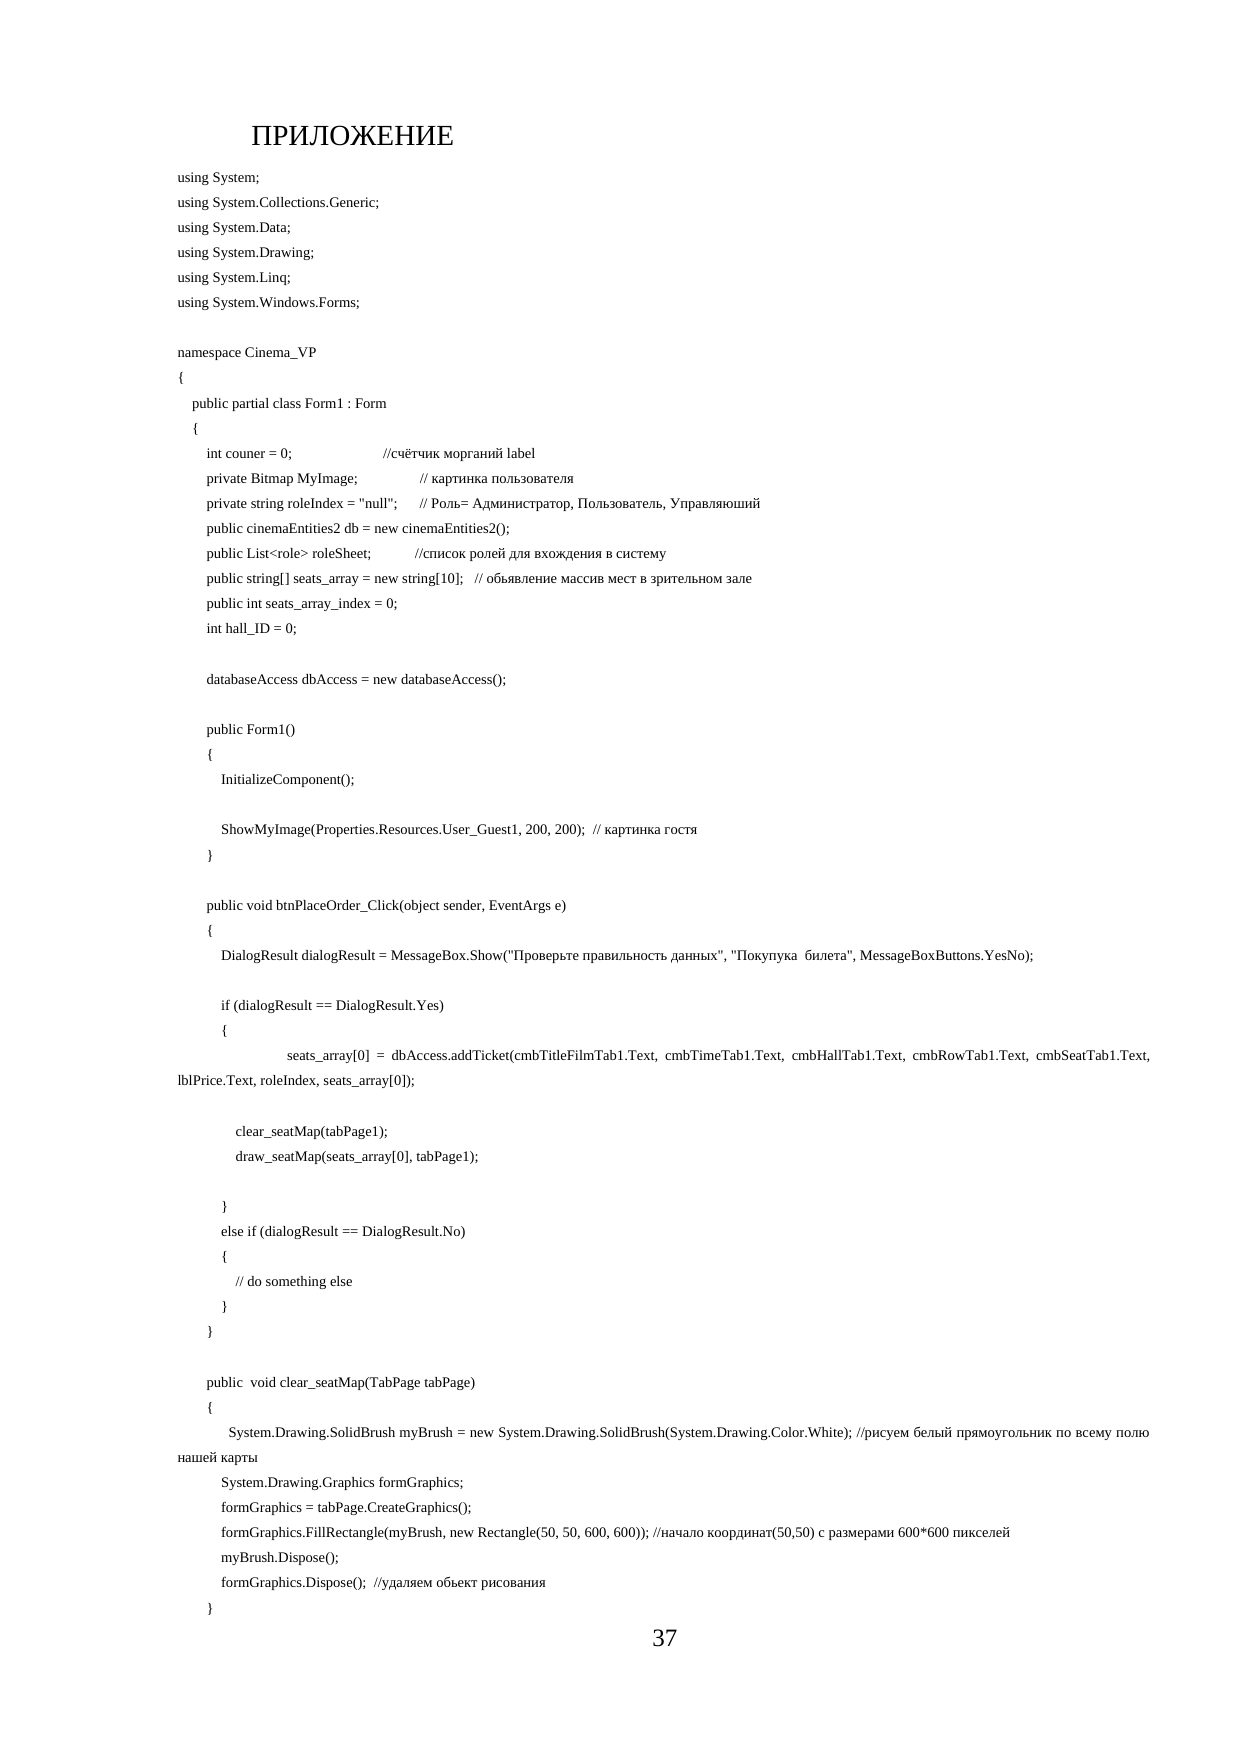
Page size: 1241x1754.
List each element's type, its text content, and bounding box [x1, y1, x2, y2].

text public void clear_seatMap(TabPage tabPage) [177, 1373, 1152, 1390]
text using System.Collections.Generic; [177, 193, 1152, 210]
text using System.Data; [177, 219, 1152, 235]
text using System; [177, 168, 1152, 185]
text } [177, 1323, 1152, 1340]
text ПРИЛОЖЕНИЕ [177, 118, 1152, 152]
text public cinemaEntities2 db = new cinemaEntities2(); [177, 520, 1152, 537]
text int couner = 0; //счётчик морганий label [177, 444, 1152, 461]
text else if (dialogResult == DialogResult.No) [177, 1223, 1152, 1239]
text } [177, 846, 1152, 863]
text System.Drawing.Graphics formGraphics; [177, 1474, 1152, 1491]
text public Form1() [177, 721, 1152, 737]
text { [177, 1248, 1152, 1265]
text } [177, 1599, 1152, 1616]
text draw_seatMap(seats_array[0], tabPage1); [177, 1147, 1152, 1164]
text { [177, 922, 1152, 938]
text InitializeComponent(); [177, 771, 1152, 788]
text seats_array[0] = dbAccess.addTicket(cmbTitleFilmTab1.Text, cmbTimeTab1.Text, cmbHallTab1.Text, cmbRowTab1.Text, cmbSeatTab1.Text, lblPrice.Text, roleIndex, seats_array[0]); [177, 1047, 1152, 1089]
text namespace Cinema_VP [177, 344, 1152, 361]
text public void btnPlaceOrder_Click(object sender, EventArgs e) [177, 896, 1152, 913]
text } [177, 1198, 1152, 1214]
text { [177, 1398, 1152, 1415]
text formGraphics.Dispose(); //удаляем обьект рисования [177, 1574, 1152, 1591]
text myBrush.Dispose(); [177, 1549, 1152, 1566]
text using System.Windows.Forms; [177, 294, 1152, 311]
text public string[] seats_array = new string[10]; // обьявление массив мест в зрительном зале [177, 570, 1152, 587]
text formGraphics.FillRectangle(myBrush, new Rectangle(50, 50, 600, 600)); //начало координат(50,50) с размерами 600*600 пикселей [177, 1524, 1152, 1541]
text int hall_ID = 0; [177, 620, 1152, 637]
text using System.Drawing; [177, 244, 1152, 261]
text private Bitmap MyImage; // картинка пользователя [177, 470, 1152, 486]
text { [177, 419, 1152, 436]
text // do something else [177, 1273, 1152, 1290]
text if (dialogResult == DialogResult.Yes) [177, 997, 1152, 1014]
text public partial class Form1 : Form [177, 394, 1152, 411]
text DialogResult dialogResult = MessageBox.Show("Проверьте правильность данных", "Покупука билета", MessageBoxButtons.YesNo); [177, 947, 1152, 963]
text using System.Linq; [177, 269, 1152, 286]
text public int seats_array_index = 0; [177, 595, 1152, 612]
text public List<role> roleSheet; //список ролей для вхождения в систему [177, 545, 1152, 562]
text databaseAccess dbAccess = new databaseAccess(); [177, 671, 1152, 687]
text System.Drawing.SolidBrush myBrush = new System.Drawing.SolidBrush(System.Drawing.Color.White); //рисуем белый прямоугольник по всему полю нашей карты [177, 1424, 1152, 1466]
text private string roleIndex = "null"; // Роль= Администратор, Пользователь, Управляюший [177, 495, 1152, 512]
text } [177, 1298, 1152, 1315]
text { [177, 1022, 1152, 1039]
text { [177, 369, 1152, 386]
text ShowMyImage(Properties.Resources.User_Guest1, 200, 200); // картинка гостя [177, 821, 1152, 838]
text { [177, 746, 1152, 763]
text clear_seatMap(tabPage1); [177, 1122, 1152, 1139]
text formGraphics = tabPage.CreateGraphics(); [177, 1499, 1152, 1516]
